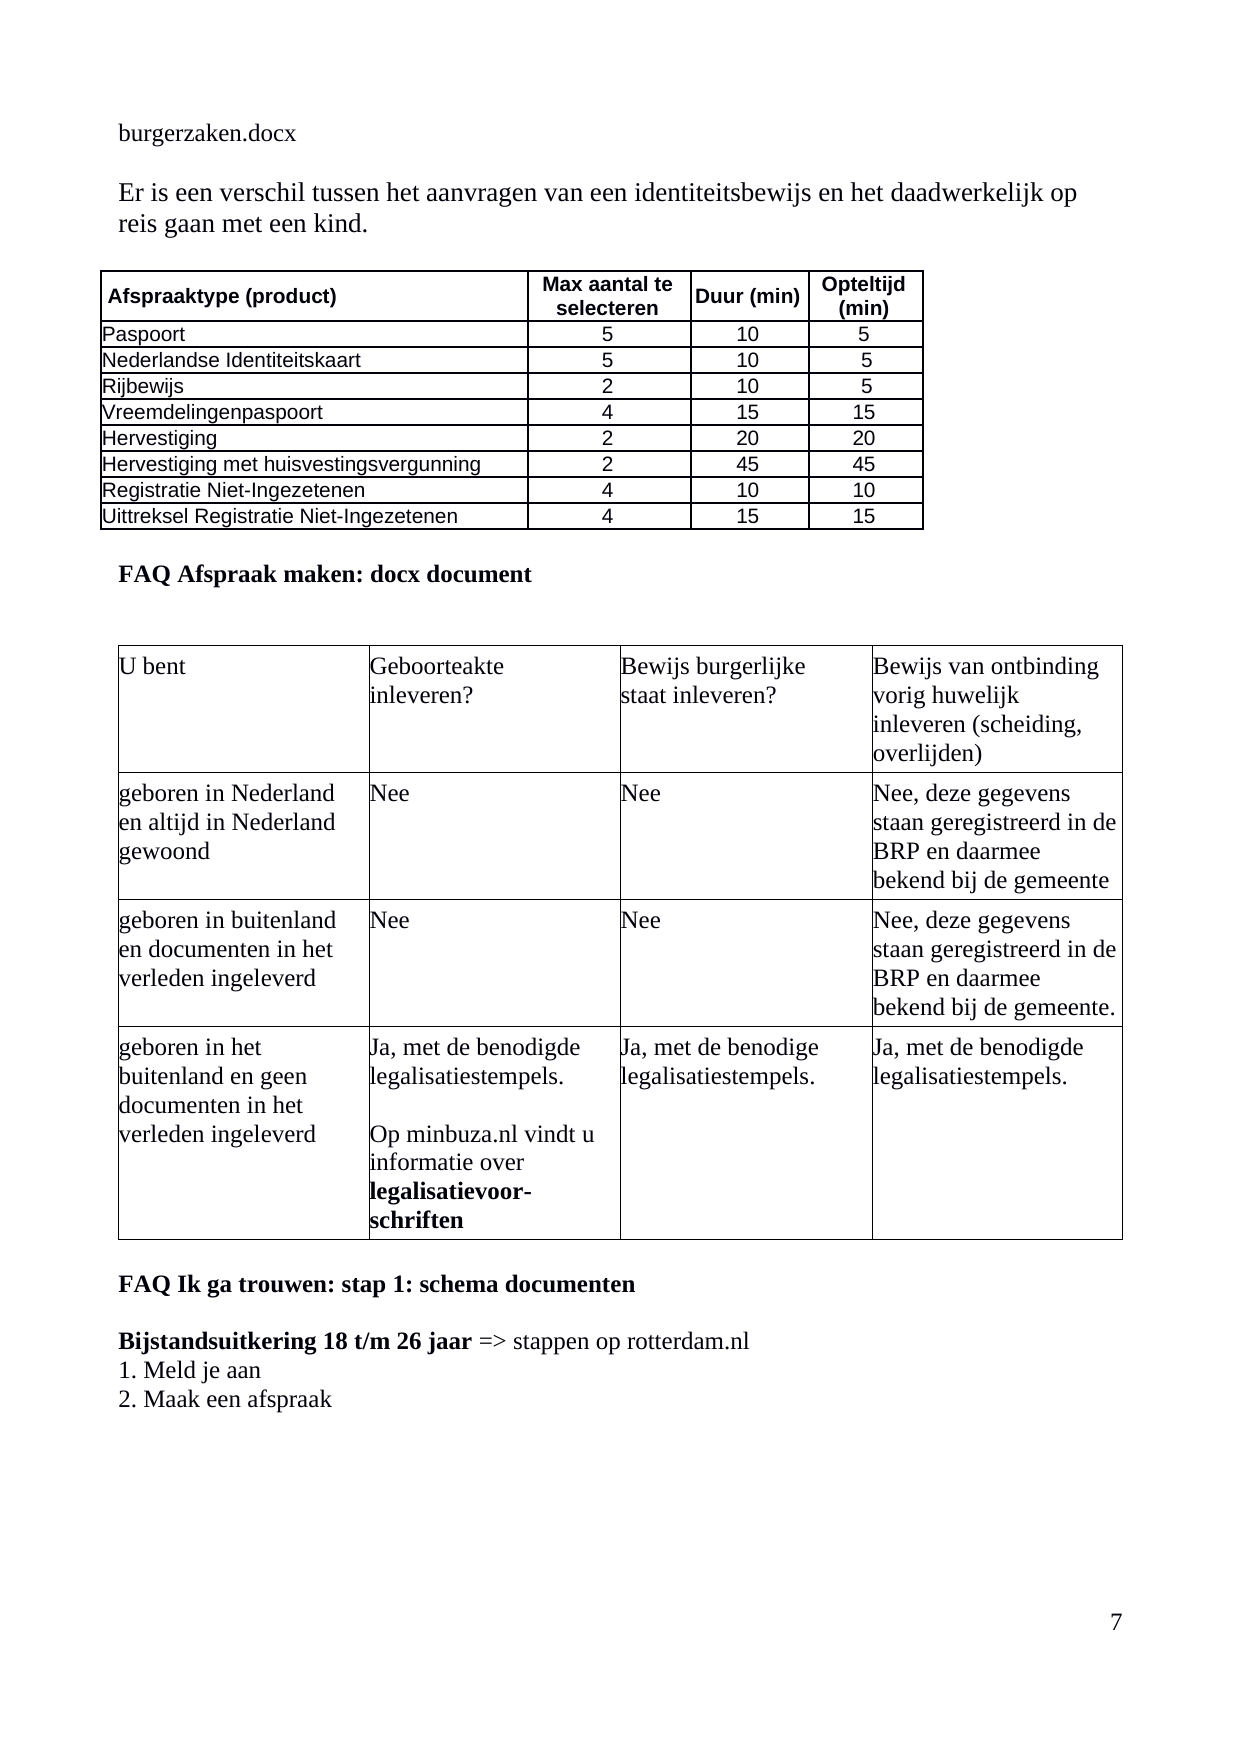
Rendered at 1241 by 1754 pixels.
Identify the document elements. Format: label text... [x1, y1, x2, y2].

table_cell 15 [810, 504, 922, 528]
table_cell Vreemdelingenpaspoort [102, 400, 527, 424]
table_cell 4 [529, 400, 690, 424]
table_cell 10 [810, 478, 922, 502]
table_cell 15 [692, 400, 808, 424]
table_header Bewijs van ontbinding vorig huwelijk inleveren (scheiding, overlijden) [873, 646, 1122, 772]
table_cell Hervestiging [102, 426, 527, 450]
table_cell 10 [692, 478, 808, 502]
table_cell Nederlandse Identiteitskaart [102, 348, 527, 372]
table_cell Nee, deze gegevens staan geregistreerd in de BRP en daarmee bekend bij de gemeente. [873, 900, 1122, 1026]
table_cell Nee [370, 773, 620, 899]
table_cell Rijbewijs [102, 374, 527, 398]
table_header Duur (min) [692, 272, 808, 320]
table_cell 10 [692, 348, 808, 372]
table_cell 2 [529, 374, 690, 398]
table_cell 10 [692, 322, 808, 346]
table_cell Nee [621, 900, 872, 1026]
table_cell 10 [692, 374, 808, 398]
table_cell Hervestiging met huisvestingsvergunning [102, 452, 527, 476]
table_header Max aantal te selecteren [529, 272, 690, 320]
table_header Afspraaktype (product) [102, 272, 527, 320]
table_header Opteltijd (min) [810, 272, 922, 320]
table_cell 2 [529, 452, 690, 476]
table_header U bent [119, 646, 369, 772]
table_cell 5 [529, 322, 690, 346]
table_cell Nee [370, 900, 620, 1026]
table_cell 2 [529, 426, 690, 450]
text 1. Meld je aan [118, 1355, 1122, 1384]
table_cell 5 [529, 348, 690, 372]
table_cell 5 [810, 322, 922, 346]
table_cell Ja, met de benodige legalisatiestempels. [621, 1027, 872, 1239]
table_cell Ja, met de benodigde legalisatiestempels. Op minbuza.nl vindt u informatie over legalisatievoor-schriften [370, 1027, 620, 1239]
table_cell Nee [621, 773, 872, 899]
text FAQ Afspraak maken: docx document [118, 559, 1122, 588]
table_cell 45 [810, 452, 922, 476]
table_cell geboren in het buitenland en geen documenten in het verleden ingeleverd [119, 1027, 369, 1239]
table_cell 20 [692, 426, 808, 450]
text Bijstandsuitkering 18 t/m 26 jaar => stappen op rotterdam.nl [118, 1326, 1122, 1355]
table_cell Registratie Niet-Ingezetenen [102, 478, 527, 502]
table_header Geboorteakte inleveren? [370, 646, 620, 772]
table_cell Paspoort [102, 322, 527, 346]
table_cell 4 [529, 478, 690, 502]
table_cell geboren in Nederland en altijd in Nederland gewoond [119, 773, 369, 899]
table_cell 20 [810, 426, 922, 450]
table_cell 4 [529, 504, 690, 528]
table_cell 5 [810, 374, 922, 398]
table_header Bewijs burgerlijke staat inleveren? [621, 646, 872, 772]
text FAQ Ik ga trouwen: stap 1: schema documenten [118, 1269, 1122, 1297]
text 2. Maak een afspraak [118, 1384, 1122, 1412]
table_cell Uittreksel Registratie Niet-Ingezetenen [102, 504, 527, 528]
table_cell Ja, met de benodigde legalisatiestempels. [873, 1027, 1122, 1239]
text Er is een verschil tussen het aanvragen van een identiteitsbewijs en het daadwerkelijk op reis gaan met een kind. [118, 176, 1122, 239]
table_cell 15 [692, 504, 808, 528]
table_cell geboren in buitenland en documenten in het verleden ingeleverd [119, 900, 369, 1026]
table_cell 45 [692, 452, 808, 476]
table_cell Nee, deze gegevens staan geregistreerd in de BRP en daarmee bekend bij de gemeente [873, 773, 1122, 899]
table_cell 5 [810, 348, 922, 372]
table_cell 15 [810, 400, 922, 424]
